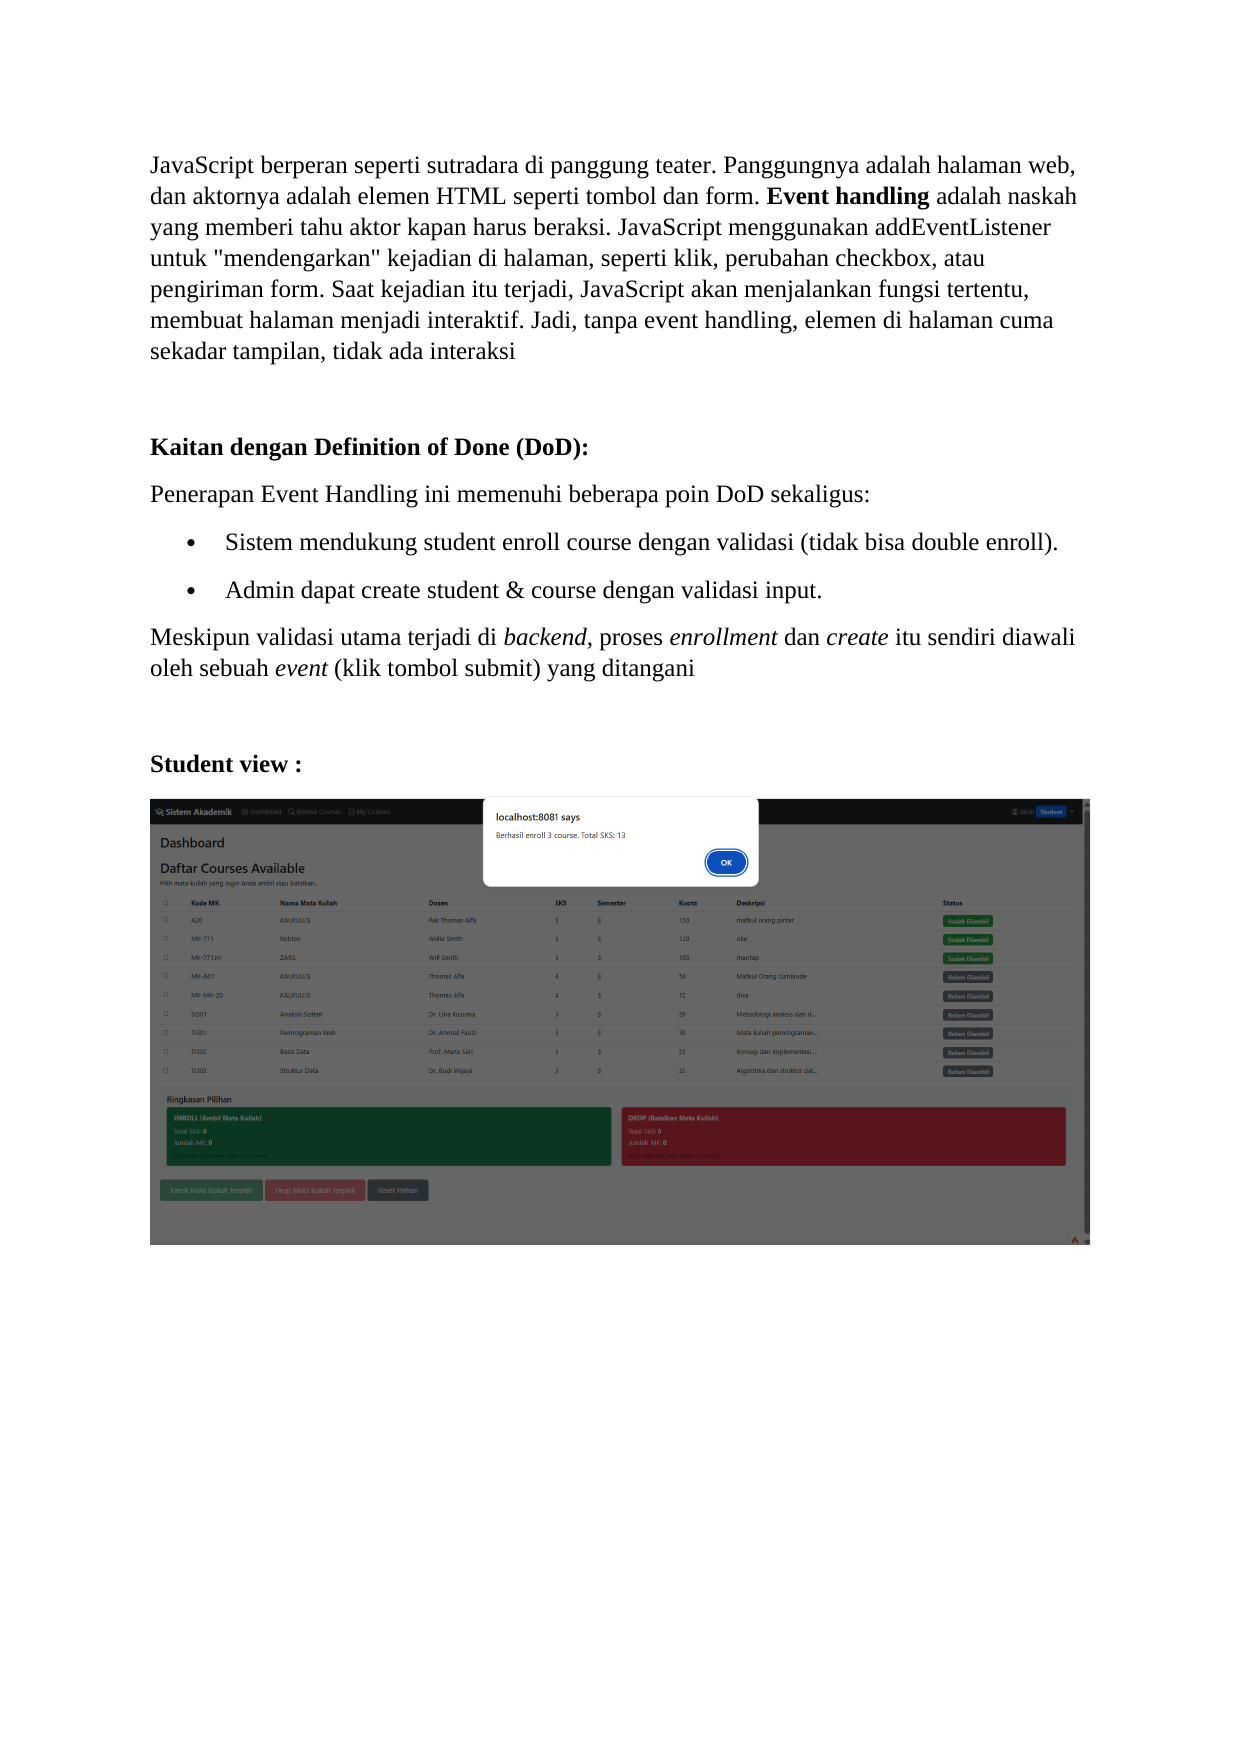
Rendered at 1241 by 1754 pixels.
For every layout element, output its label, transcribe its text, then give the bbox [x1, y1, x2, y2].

list Admin dapat create student & course dengan validasi input. [187, 575, 1090, 603]
text JavaScript berperan seperti sutradara di panggung teater. Panggungnya adalah halaman web, dan aktornya adalah elemen HTML seperti tombol dan form. Event handling adalah naskah yang memberi tahu aktor kapan harus beraksi. JavaScript menggunakan addEventListener untuk "mendengarkan" kejadian di halaman, seperti klik, perubahan checkbox, atau pengiriman form. Saat kejadian itu terjadi, JavaScript akan menjalankan fungsi tertentu, membuat halaman menjadi interaktif. Jadi, tanpa event handling, elemen di halaman cuma sekadar tampilan, tidak ada interaksi [150, 150, 1090, 365]
list Sistem mendukung student enroll course dengan validasi (tidak bisa double enroll). [187, 527, 1090, 556]
text Penerapan Event Handling ini memenuhi beberapa poin DoD sekaligus: [150, 479, 1090, 508]
text Kaitan dengan Definition of Done (DoD): [150, 432, 1090, 460]
text Meskipun validasi utama terjadi di backend, proses enrollment dan create itu sendiri diawali oleh sebuah event (klik tombol submit) yang ditangani [150, 622, 1090, 682]
picture [150, 796, 1091, 1245]
text Student view : [150, 749, 1090, 778]
